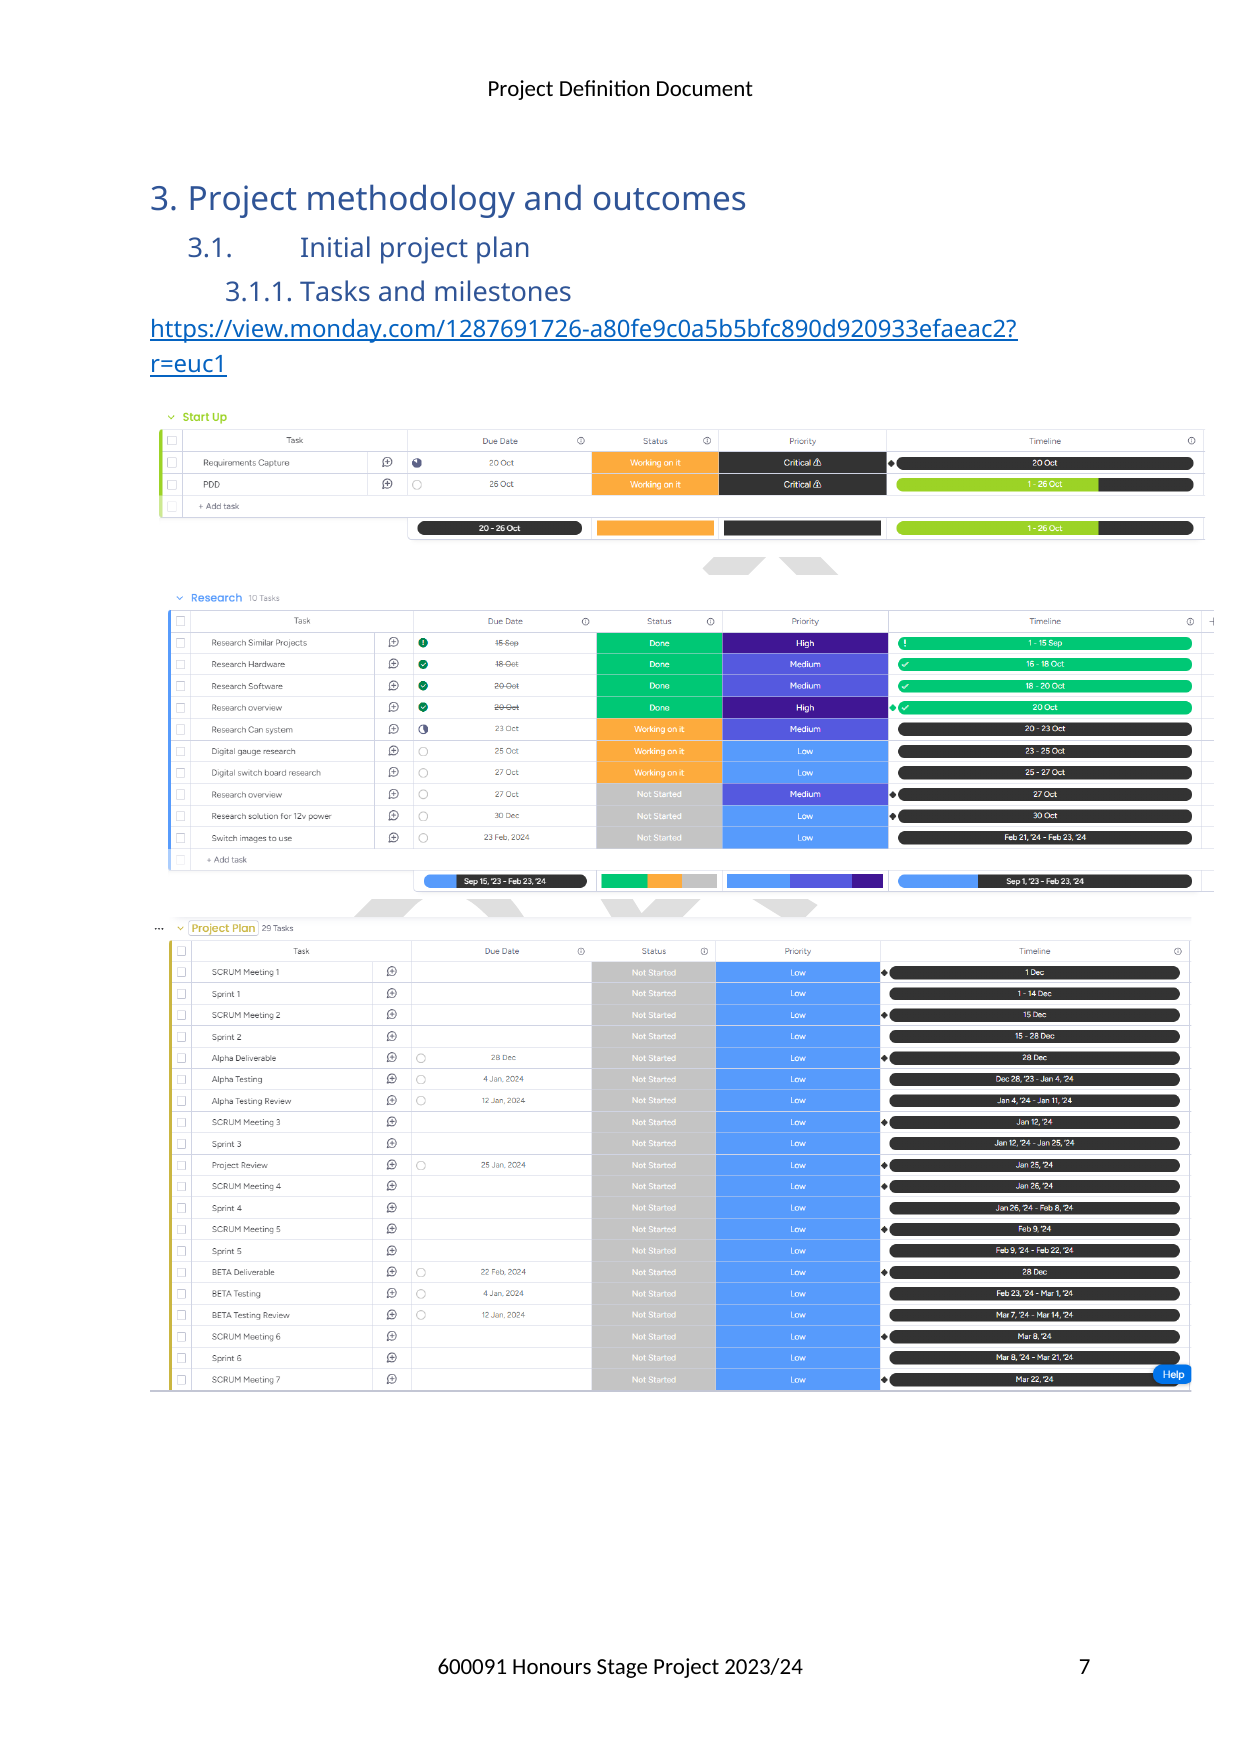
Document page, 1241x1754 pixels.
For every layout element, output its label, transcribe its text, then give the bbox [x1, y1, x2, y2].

text https://view.monday.com/1287691726-a80fe9c0a5b5bfc890d920933efaeac2?r=euc1 [150, 312, 1090, 380]
picture [150, 398, 1205, 557]
subtitle Project methodology and outcomes [150, 175, 1090, 220]
subtitle Initial project plan [187, 228, 1090, 265]
picture [150, 917, 1192, 1392]
picture [150, 575, 1214, 899]
subtitle Tasks and milestones [225, 272, 1090, 309]
